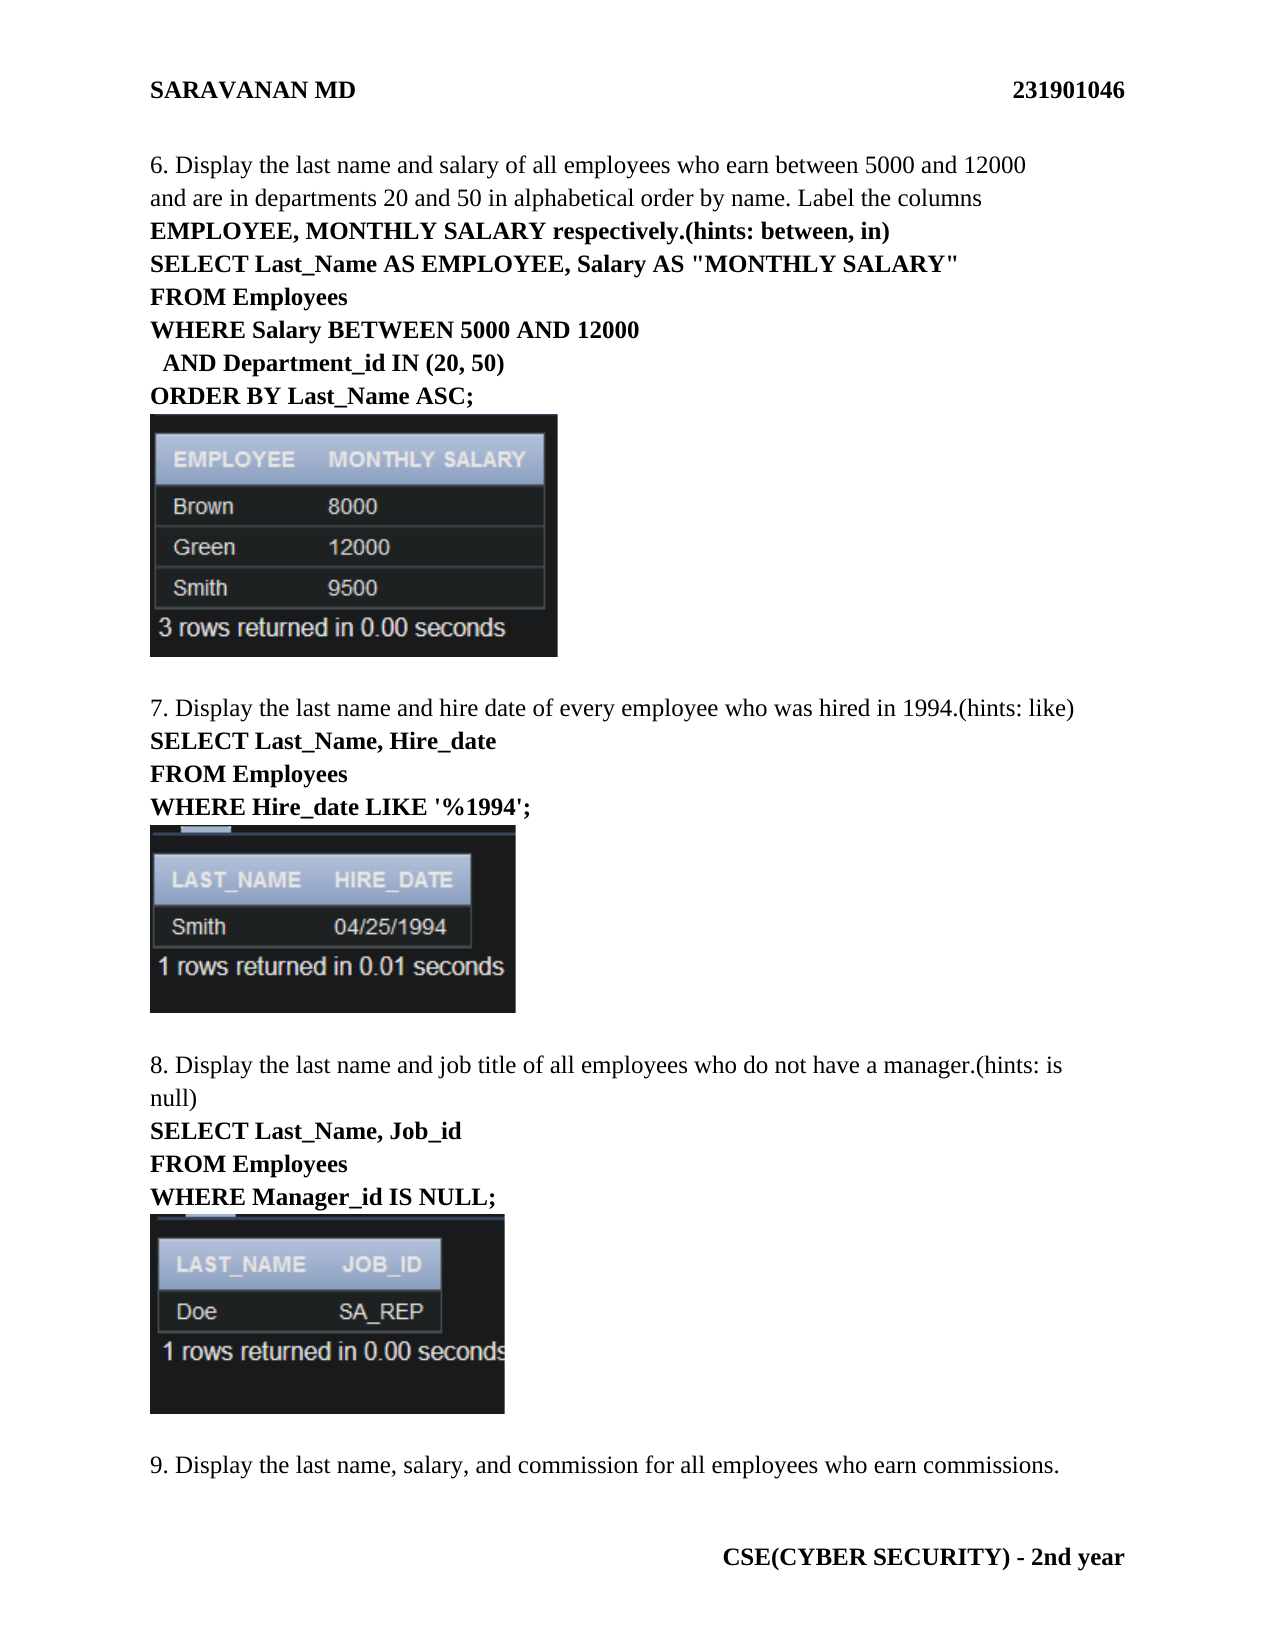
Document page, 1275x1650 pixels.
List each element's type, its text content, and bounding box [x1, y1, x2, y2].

text WHERE Salary BETWEEN 5000 AND 12000 [150, 315, 1125, 344]
text ORDER BY Last_Name ASC; [150, 381, 1125, 410]
text FROM Employees [150, 759, 1125, 788]
text FROM Employees [150, 1149, 1125, 1177]
text EMPLOYEE, MONTHLY SALARY respectively.(hints: between, in) [150, 216, 1125, 245]
text SELECT Last_Name, Job_id [150, 1116, 1125, 1144]
text SELECT Last_Name, Hire_date [150, 726, 1125, 755]
text WHERE Manager_id IS NULL; [150, 1182, 1125, 1211]
picture [150, 1214, 505, 1414]
text 6. Display the last name and salary of all employees who earn between 5000 and 12000 [150, 150, 1125, 179]
text SELECT Last_Name AS EMPLOYEE, Salary AS "MONTHLY SALARY" [150, 249, 1125, 278]
picture [150, 414, 558, 657]
picture [150, 825, 516, 1013]
text null) [150, 1083, 1125, 1111]
text 9. Display the last name, salary, and commission for all employees who earn commissions. [150, 1450, 1125, 1479]
text WHERE Hire_date LIKE '%1994'; [150, 792, 1125, 821]
text FROM Employees [150, 282, 1125, 311]
text 7. Display the last name and hire date of every employee who was hired in 1994.(hints: like) [150, 693, 1125, 722]
text 8. Display the last name and job title of all employees who do not have a manager.(hints: is [150, 1050, 1125, 1078]
text and are in departments 20 and 50 in alphabetical order by name. Label the columns [150, 183, 1125, 212]
text AND Department_id IN (20, 50) [150, 348, 1125, 377]
